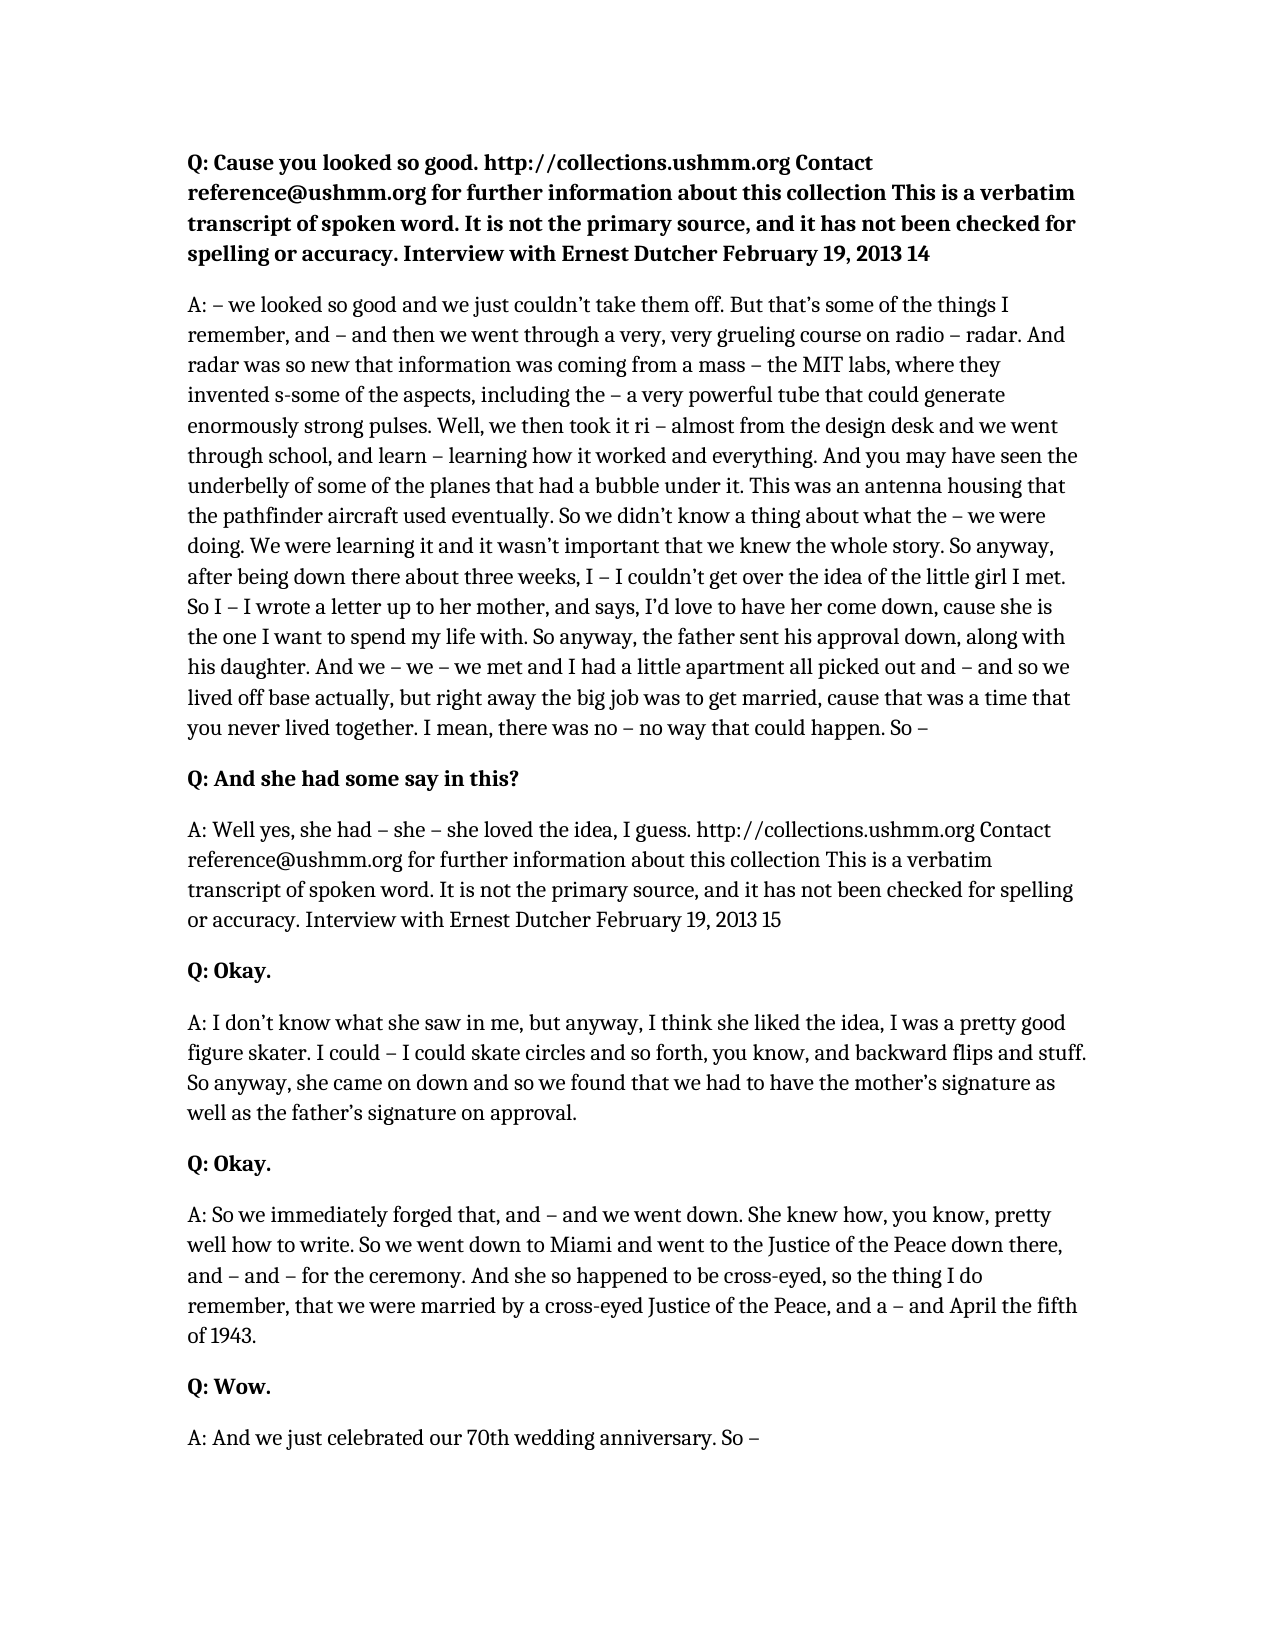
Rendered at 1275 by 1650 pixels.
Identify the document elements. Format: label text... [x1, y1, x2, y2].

text A: – we looked so good and we just couldn’t take them off. But that’s some of the things I remember, and – and then we went through a very, very grueling course on radio – radar. And radar was so new that information was coming from a mass – the MIT labs, where they invented s-some of the aspects, including the – a very powerful tube that could generate enormously strong pulses. Well, we then took it ri – almost from the design desk and we went through school, and learn – learning how it worked and everything. And you may have seen the underbelly of some of the planes that had a bubble under it. This was an antenna housing that the pathfinder aircraft used eventually. So we didn’t know a thing about what the – we were doing. We were learning it and it wasn’t important that we knew the whole story. So anyway, after being down there about three weeks, I – I couldn’t get over the idea of the little girl I met. So I – I wrote a letter up to her mother, and says, I’d love to have her come down, cause she is the one I want to spend my life with. So anyway, the father sent his approval down, along with his daughter. And we – we – we met and I had a little apartment all picked out and – and so we lived off base actually, but right away the big job was to get married, cause that was a time that you never lived together. I mean, there was no – no way that could happen. So – [187, 292, 1087, 741]
text Q: Wow. [187, 1374, 1087, 1400]
text A: So we immediately forged that, and – and we went down. She knew how, you know, pretty well how to write. So we went down to Miami and went to the Justice of the Peace down there, and – and – for the ceremony. And she so happened to be cross-eyed, so the thing I do remember, that we were married by a cross-eyed Justice of the Peace, and a – and April the fifth of 1943. [187, 1202, 1087, 1349]
text A: Well yes, she had – she – she loved the idea, I guess. http://collections.ushmm.org Contact reference@ushmm.org for further information about this collection This is a verbatim transcript of spoken word. It is not the primary source, and it has not been checked for spelling or accuracy. Interview with Ernest Dutcher February 19, 2013 15 [187, 817, 1087, 934]
text Q: Okay. [187, 958, 1087, 985]
text Q: And she had some say in this? [187, 766, 1087, 792]
text A: And we just celebrated our 70th wedding anniversary. So – [187, 1425, 1087, 1451]
text Q: Okay. [187, 1151, 1087, 1177]
text A: I don’t know what she saw in me, but anyway, I think she liked the idea, I was a pretty good figure skater. I could – I could skate circles and so forth, you know, and backward flips and stuff. So anyway, she came on down and so we found that we had to have the mother’s signature as well as the father’s signature on approval. [187, 1009, 1087, 1126]
text Q: Cause you looked so good. http://collections.ushmm.org Contact reference@ushmm.org for further information about this collection This is a verbatim transcript of spoken word. It is not the primary source, and it has not been checked for spelling or accuracy. Interview with Ernest Dutcher February 19, 2013 14 [187, 150, 1087, 267]
